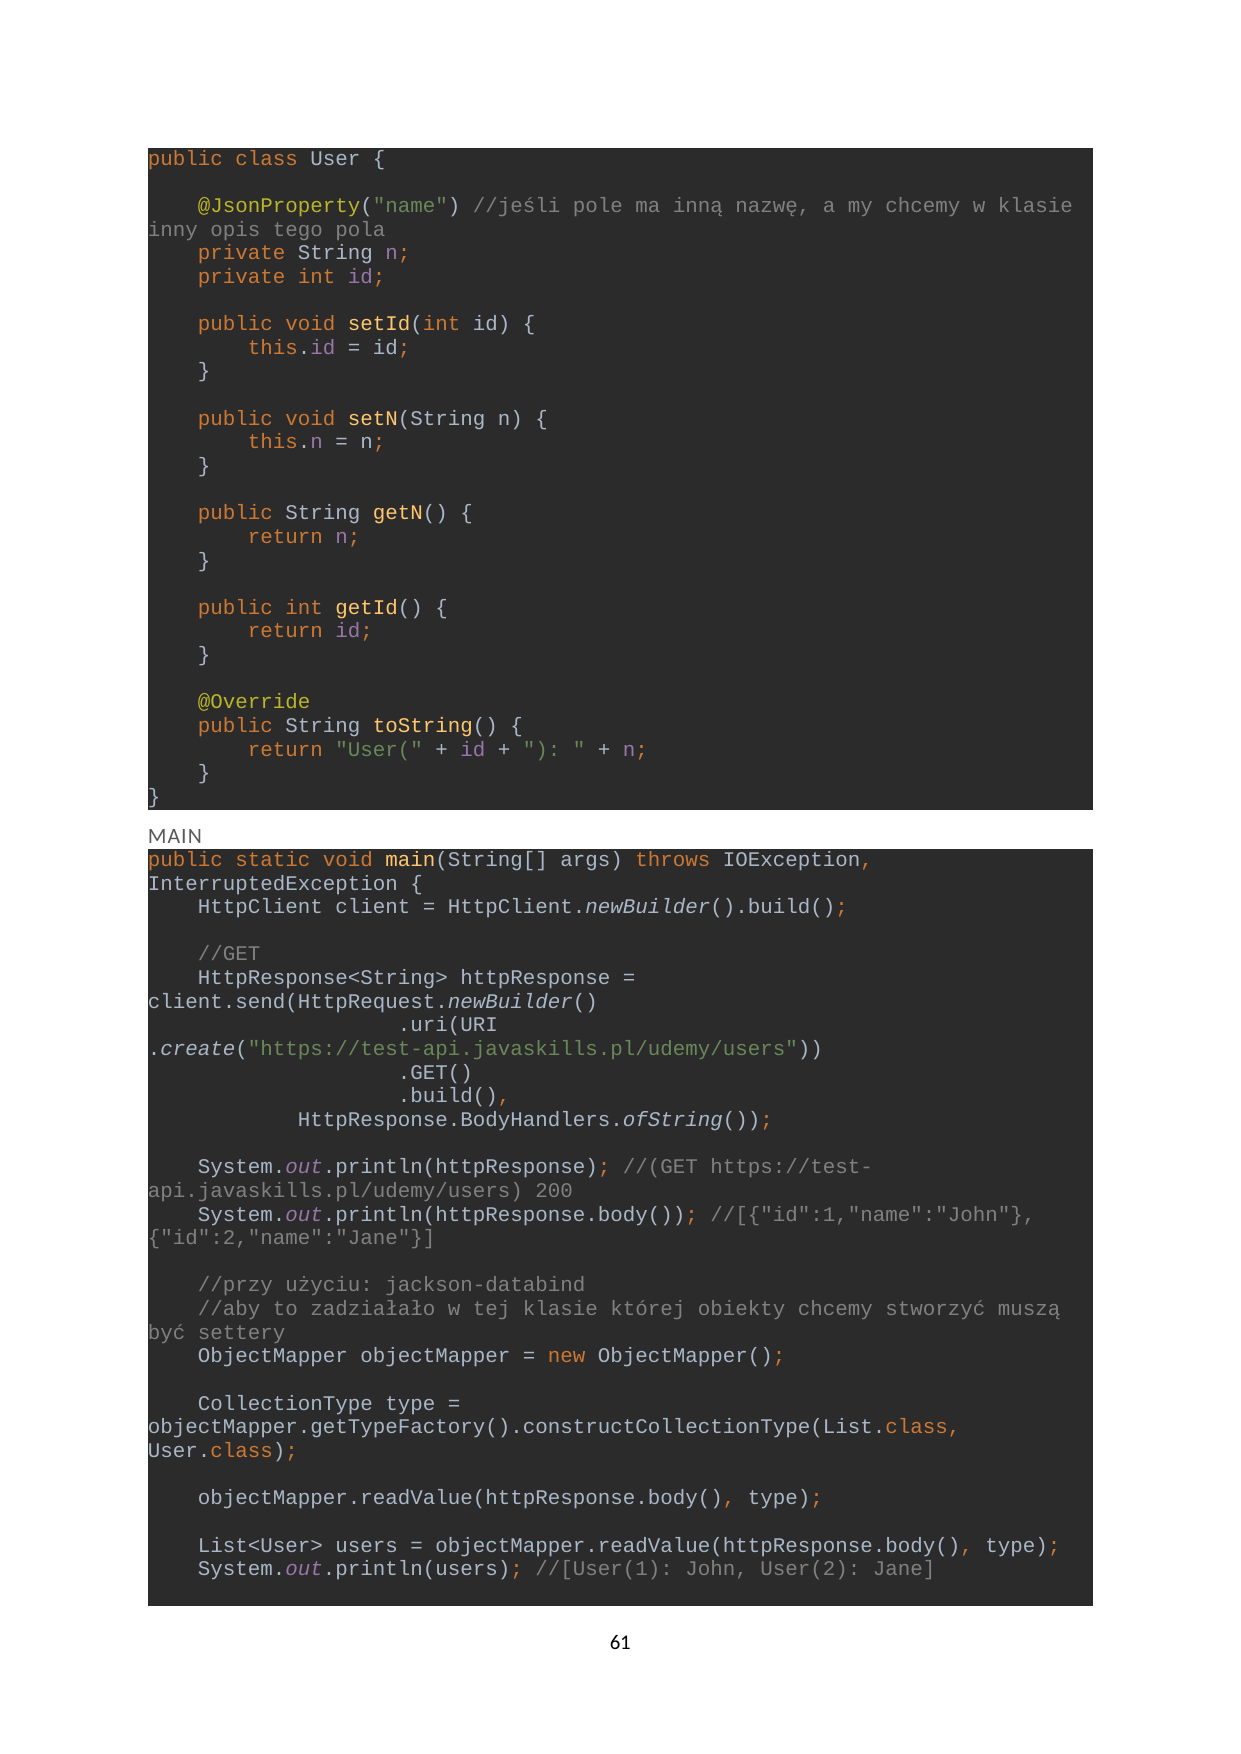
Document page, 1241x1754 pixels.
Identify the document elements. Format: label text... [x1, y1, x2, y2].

text public class User { @JsonProperty("name") //jeśli pole ma inną nazwę, a my chcemy w klasie inny opis tego pola private String n; private int id; public void setId(int id) { this.id = id; } public void setN(String n) { this.n = n; } public String getN() { return n; } public int getId() { return id; } @Override public String toString() { return "User(" + id + "): " + n; } } [148, 148, 1093, 810]
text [148, 849, 1093, 1606]
subtitle Main [148, 822, 1093, 849]
